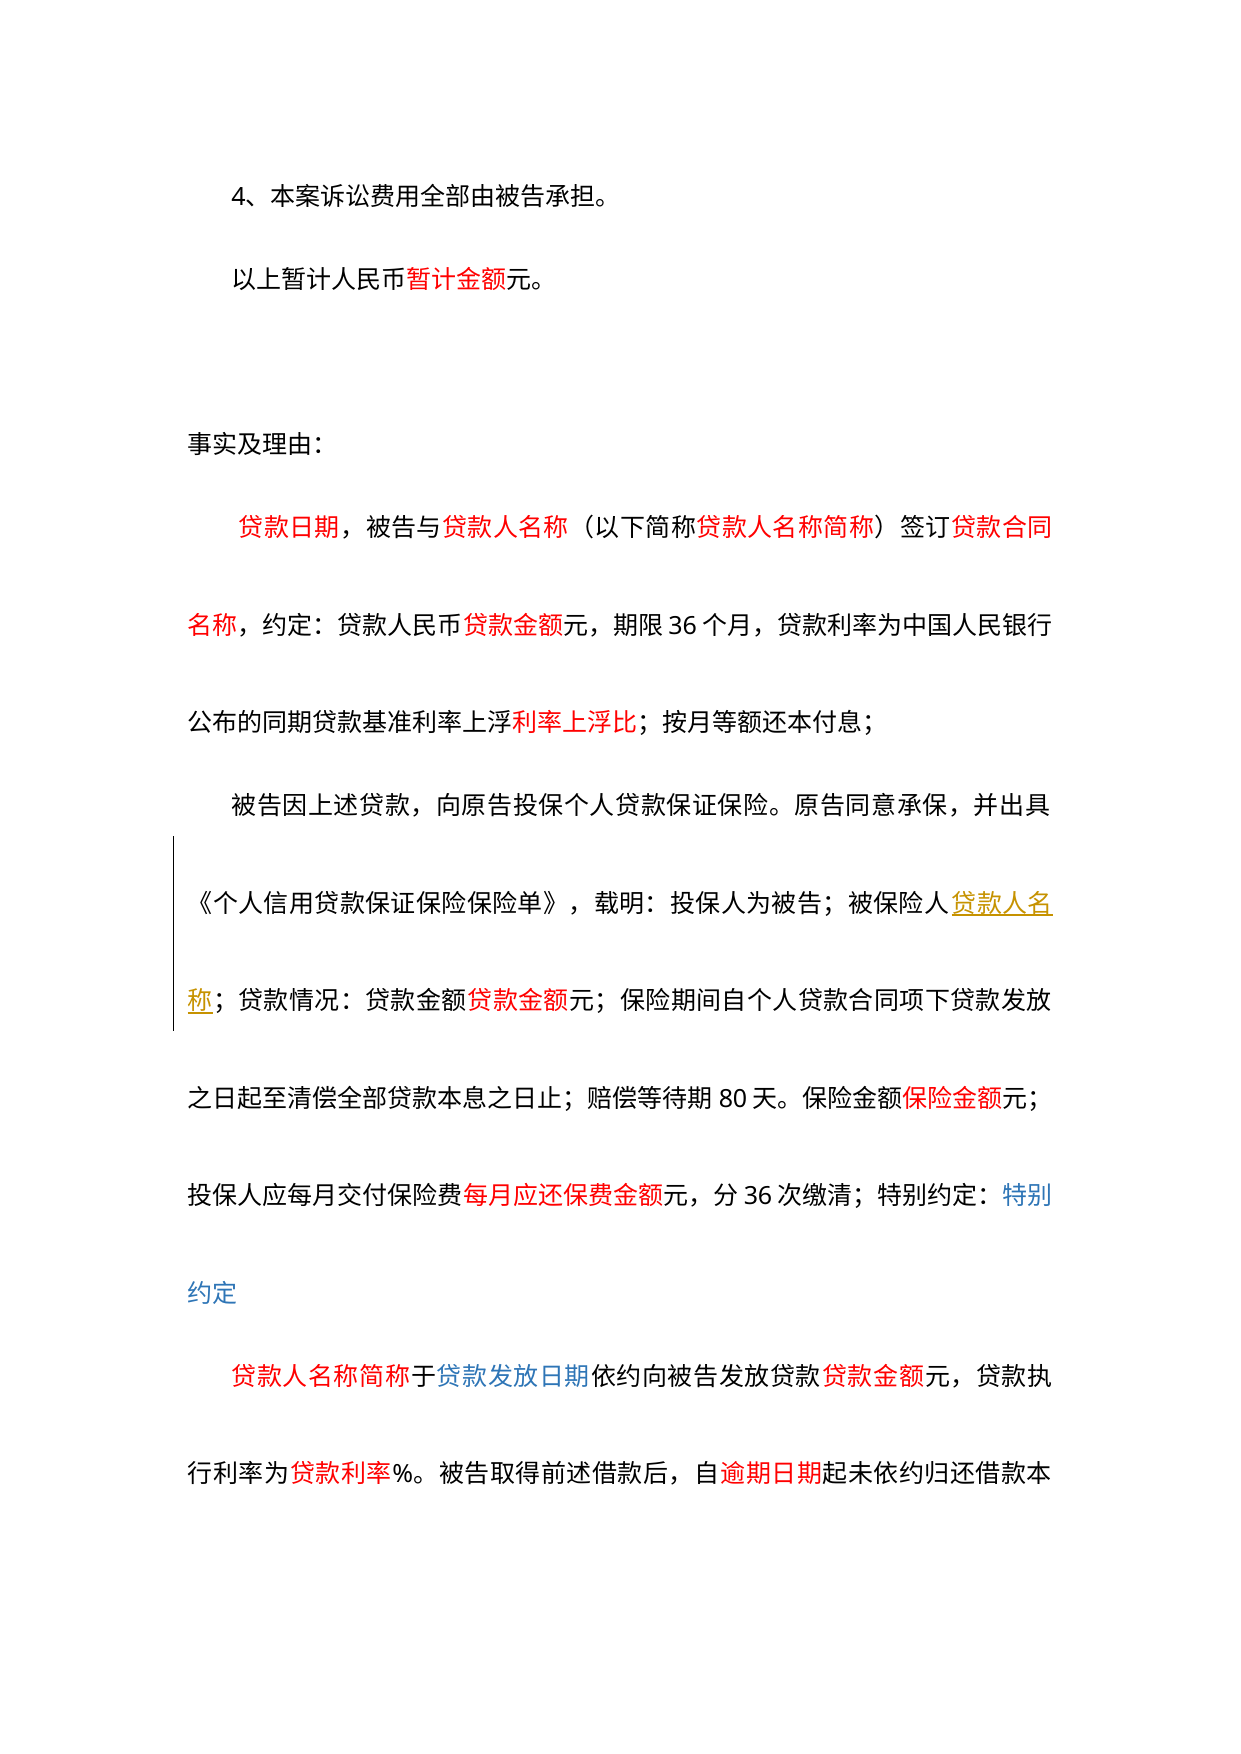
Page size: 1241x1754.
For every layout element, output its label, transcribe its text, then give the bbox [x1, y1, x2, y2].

list 本案诉讼费用全部由被告承担。 [231, 162, 1053, 227]
text 贷款日期，被告与贷款人名称（以下简称贷款人名称简称）签订贷款合同名称，约定：贷款人民币贷款金额元，期限36个月，贷款利率为中国人民银行公布的同期贷款基准利率上浮利率上浮比；按月等额还本付息； [187, 493, 1053, 753]
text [187, 1342, 1053, 1504]
text 被告因上述贷款，向原告投保个人贷款保证保险。原告同意承保，并出具《个人信用贷款保证保险保险单》，载明：投保人为被告；被保险人；贷款情况：贷款金额贷款金额元；保险期间自个人贷款合同项下贷款发放之日起至清偿全部贷款本息之日止；赔偿等待期80天。保险金额保险金额元；投保人应每月交付保险费每月应还保费金额元，分36次缴清；特别约定：特别约定 [187, 771, 1053, 1324]
text 事实及理由： [187, 410, 1053, 475]
text 以上暂计人民币暂计金额元。 [231, 245, 1053, 310]
